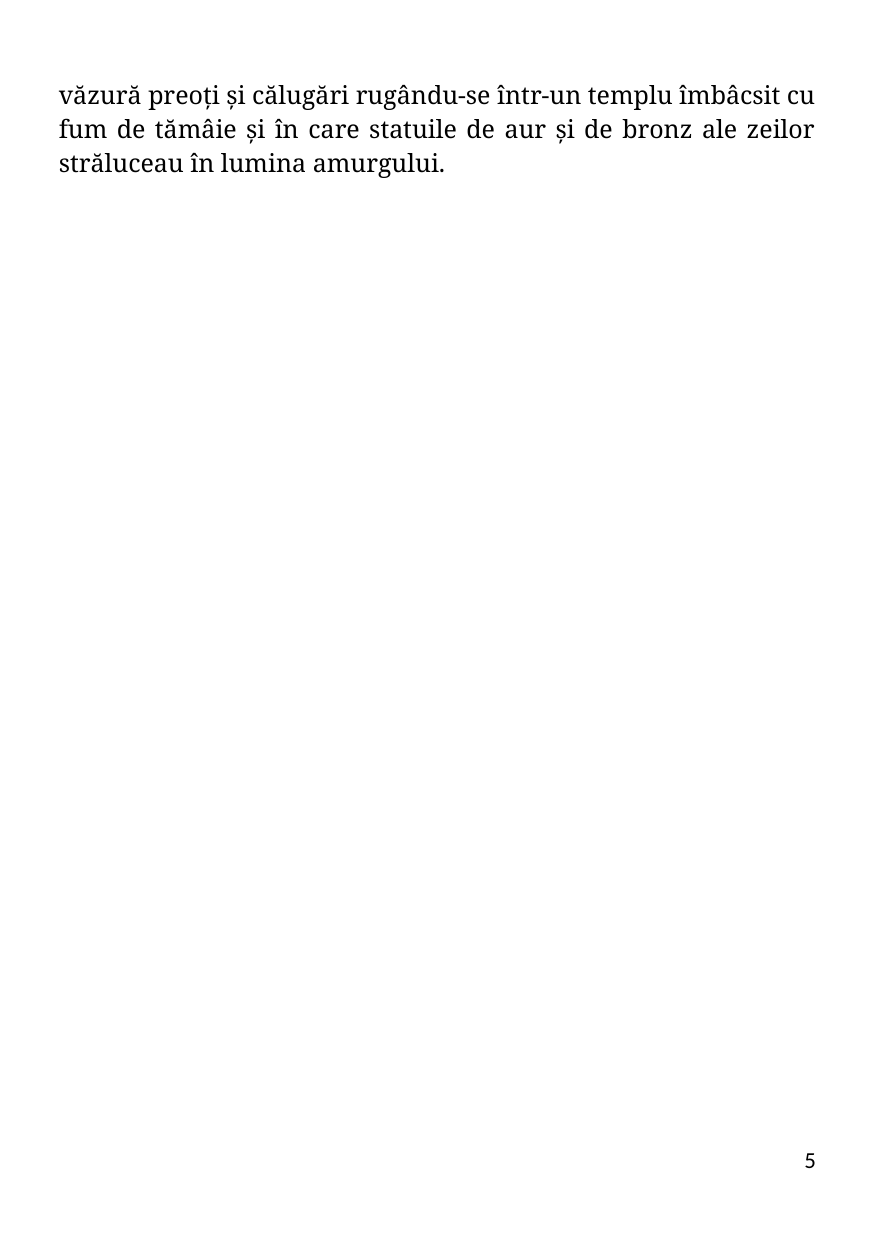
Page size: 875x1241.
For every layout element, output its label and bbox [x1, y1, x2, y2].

text [58, 78, 816, 180]
